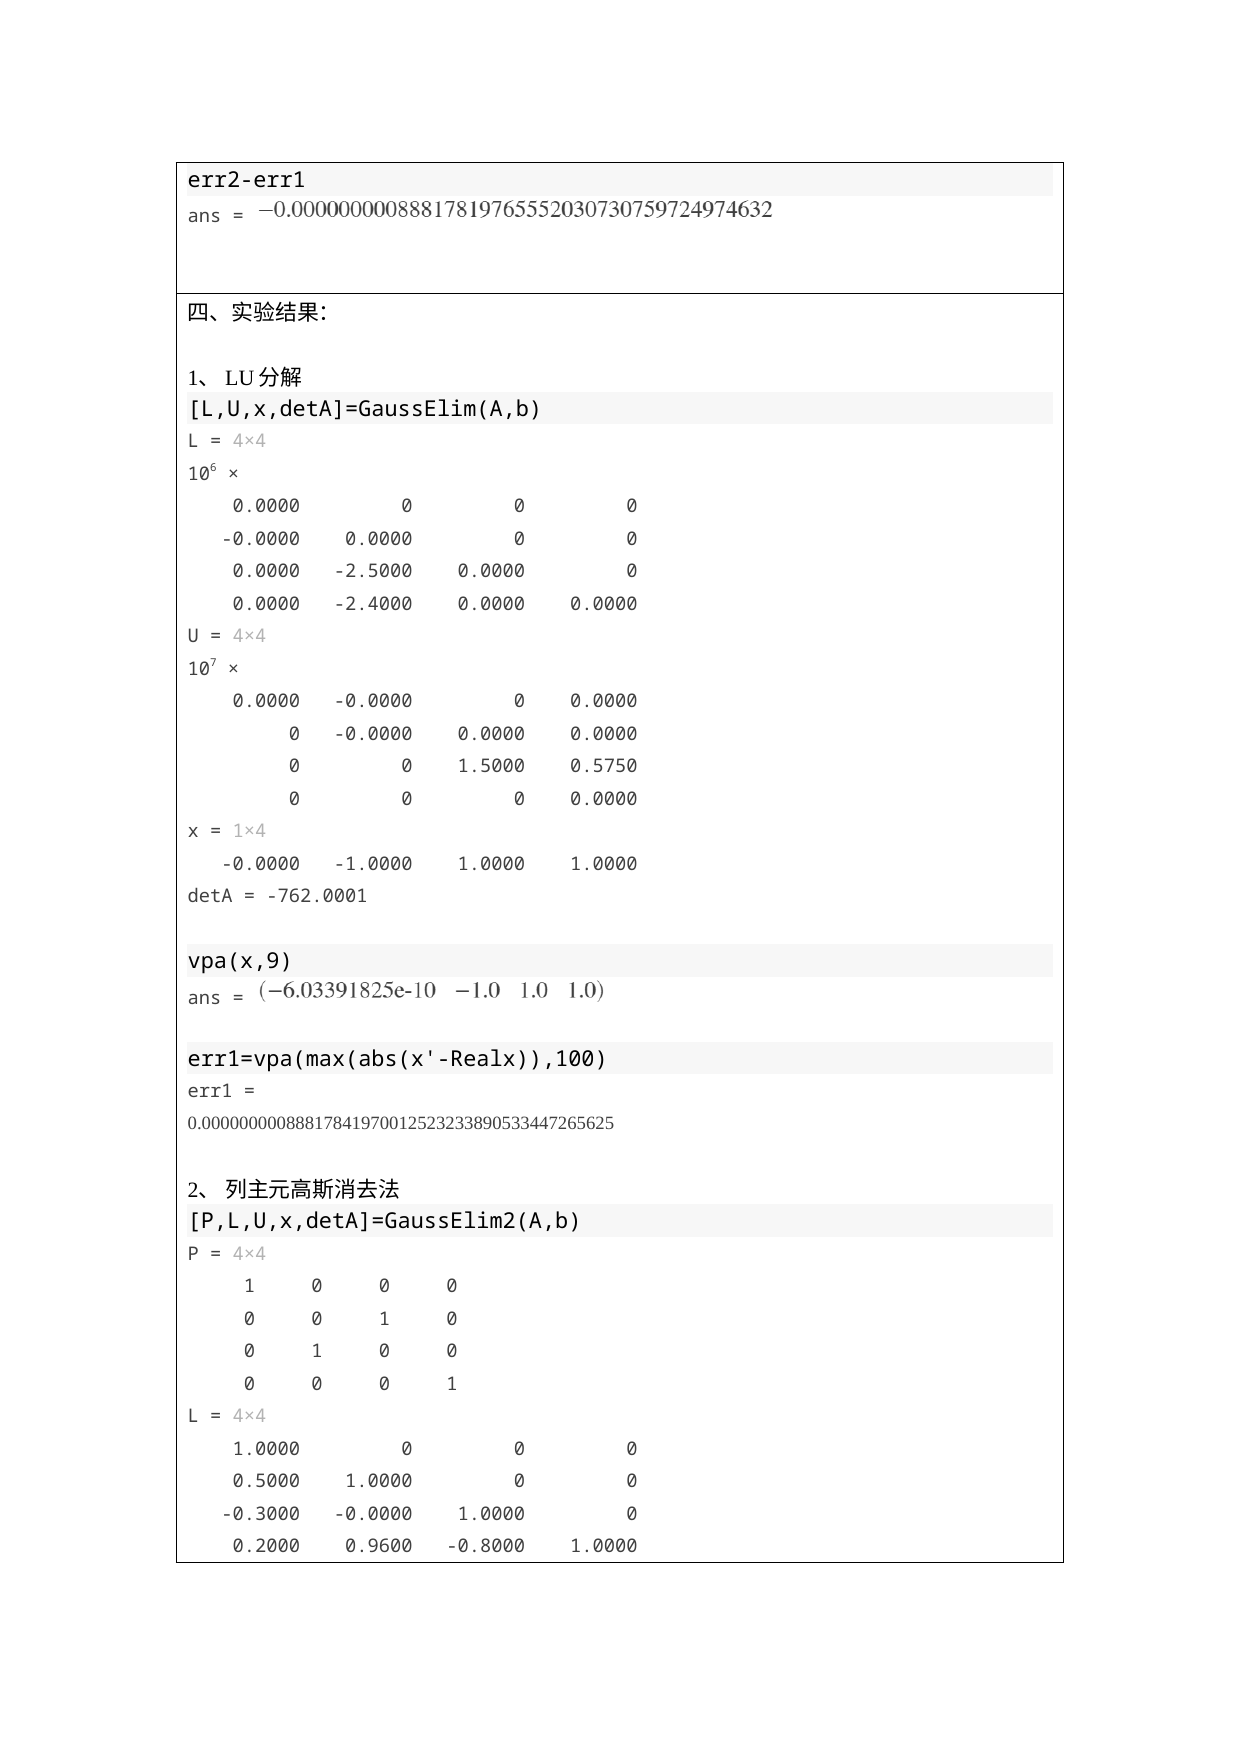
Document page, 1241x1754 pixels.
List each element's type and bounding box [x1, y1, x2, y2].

picture [255, 976, 607, 1005]
table_cell [177, 294, 1063, 1562]
table_header [177, 163, 1063, 293]
picture [255, 195, 775, 223]
